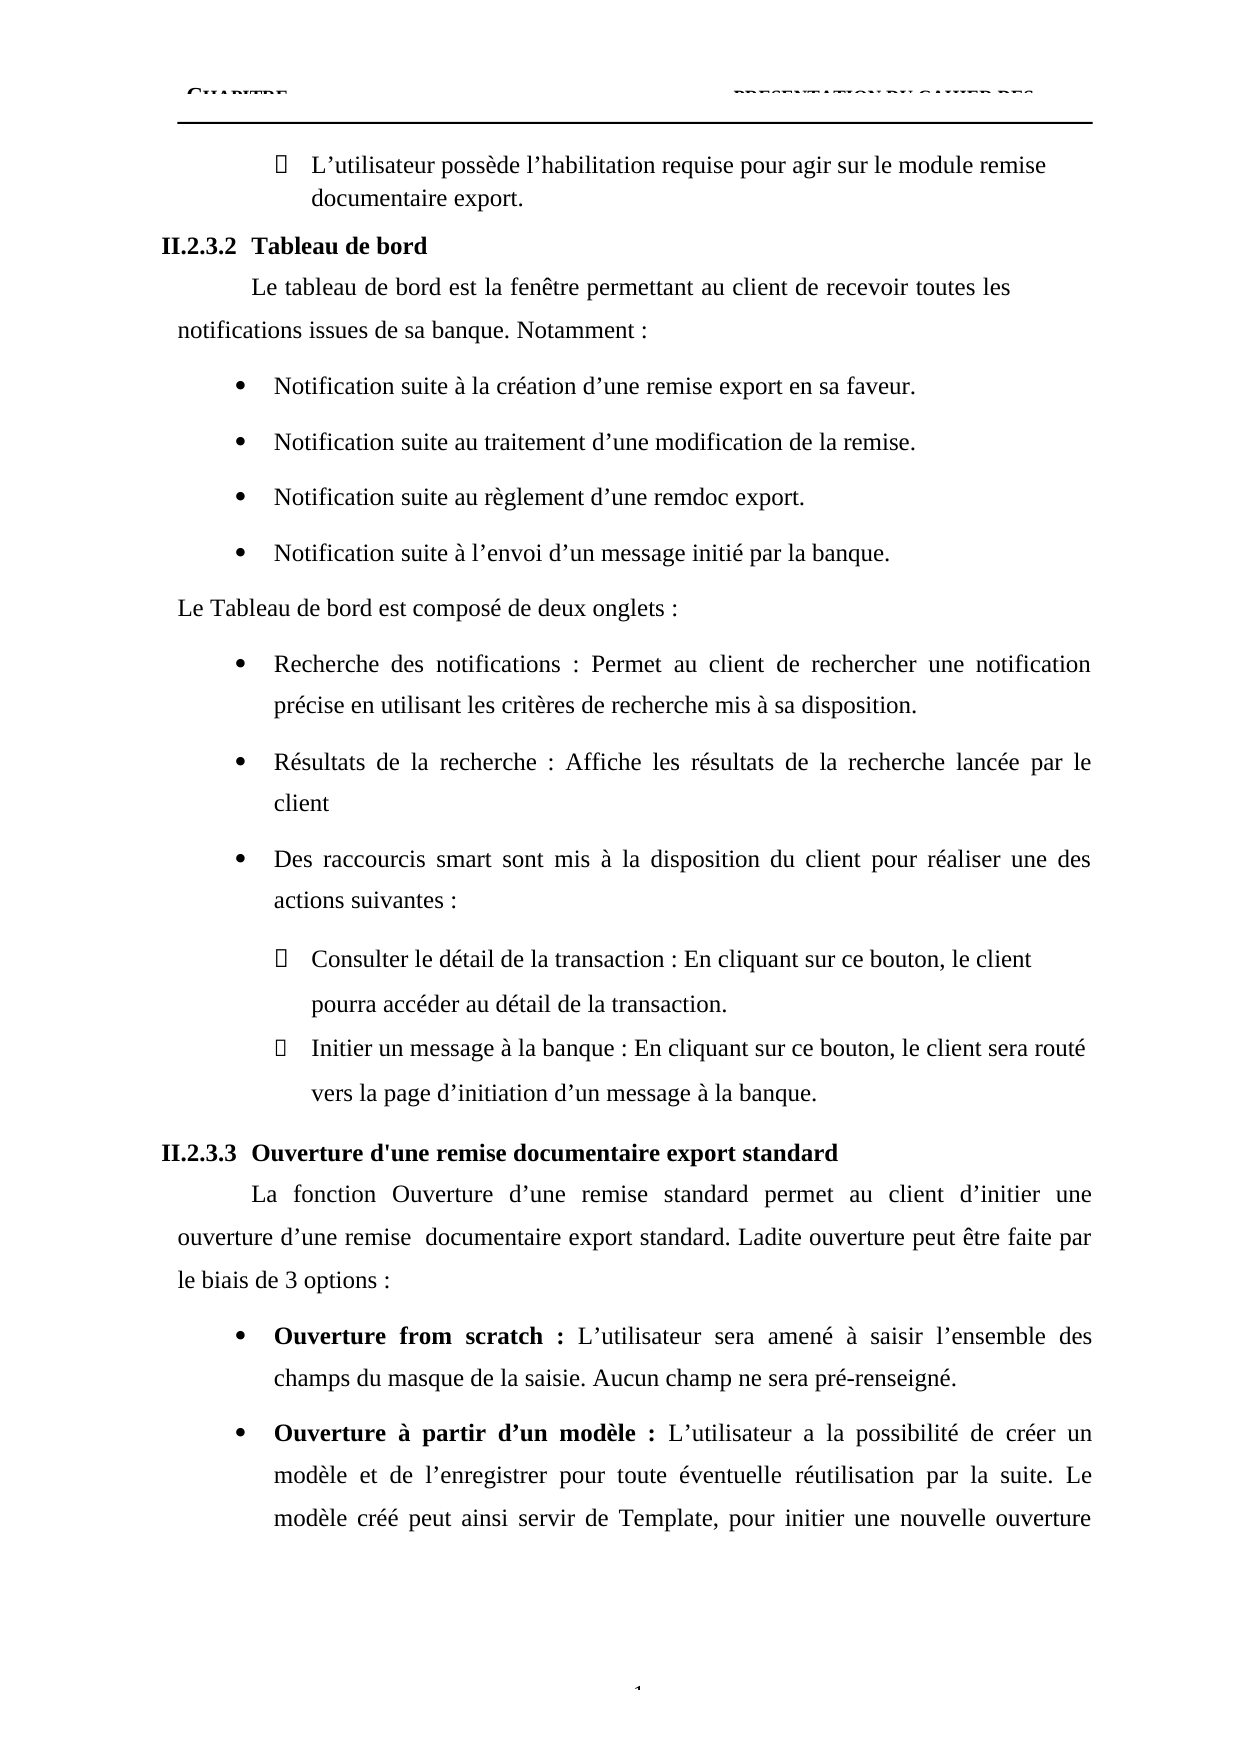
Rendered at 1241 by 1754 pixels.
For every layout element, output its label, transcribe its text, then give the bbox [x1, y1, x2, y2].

list Notification suite au règlement d’une remdoc export. [236, 482, 1201, 511]
subtitle Tableau de bord [161, 231, 1201, 260]
list L’utilisateur possède l’habilitation requise pour agir sur le module remise documentaire export. [274, 147, 1046, 212]
text Le tableau de bord est la fenêtre permettant au client de recevoir toutes les notifications issues de sa banque. Notamment : [177, 272, 1093, 344]
list Notification suite à l’envoi d’un message initié par la banque. [236, 538, 1201, 567]
list Ouverture à partir d’un modèle : L’utilisateur a la possibilité de créer un modèle et de l’enregistrer pour toute éventuelle réutilisation par la suite. Le modèle créé peut ainsi servir de Template, pour initier une nouvelle ouverture [236, 1418, 1093, 1531]
subtitle Ouverture d'une remise documentaire export standard [161, 1138, 1201, 1167]
list Ouverture from scratch : L’utilisateur sera amené à saisir l’ensemble des champs du masque de la saisie. Aucun champ ne sera pré-renseigné. [236, 1321, 1093, 1392]
list Initier un message à la banque : En cliquant sur ce bouton, le client sera routé vers la page d’initiation d’un message à la banque. [274, 1032, 1086, 1107]
text Le Tableau de bord est composé de deux onglets : [177, 593, 1201, 622]
list Résultats de la recherche : Affiche les résultats de la recherche lancée par le client [236, 747, 1092, 817]
list Recherche des notifications : Permet au client de rechercher une notification précise en utilisant les critères de recherche mis à sa disposition. [236, 649, 1092, 719]
text La fonction Ouverture d’une remise standard permet au client d’initier une ouverture d’une remise documentaire export standard. Ladite ouverture peut être faite par le biais de 3 options : [177, 1179, 1092, 1294]
list Consulter le détail de la transaction : En cliquant sur ce bouton, le client pourra accéder au détail de la transaction. [274, 941, 1032, 1018]
list Des raccourcis smart sont mis à la disposition du client pour réaliser une des actions suivantes : [236, 844, 1092, 914]
list Notification suite à la création d’une remise export en sa faveur. [236, 371, 1201, 400]
list Notification suite au traitement d’une modification de la remise. [236, 427, 1201, 455]
